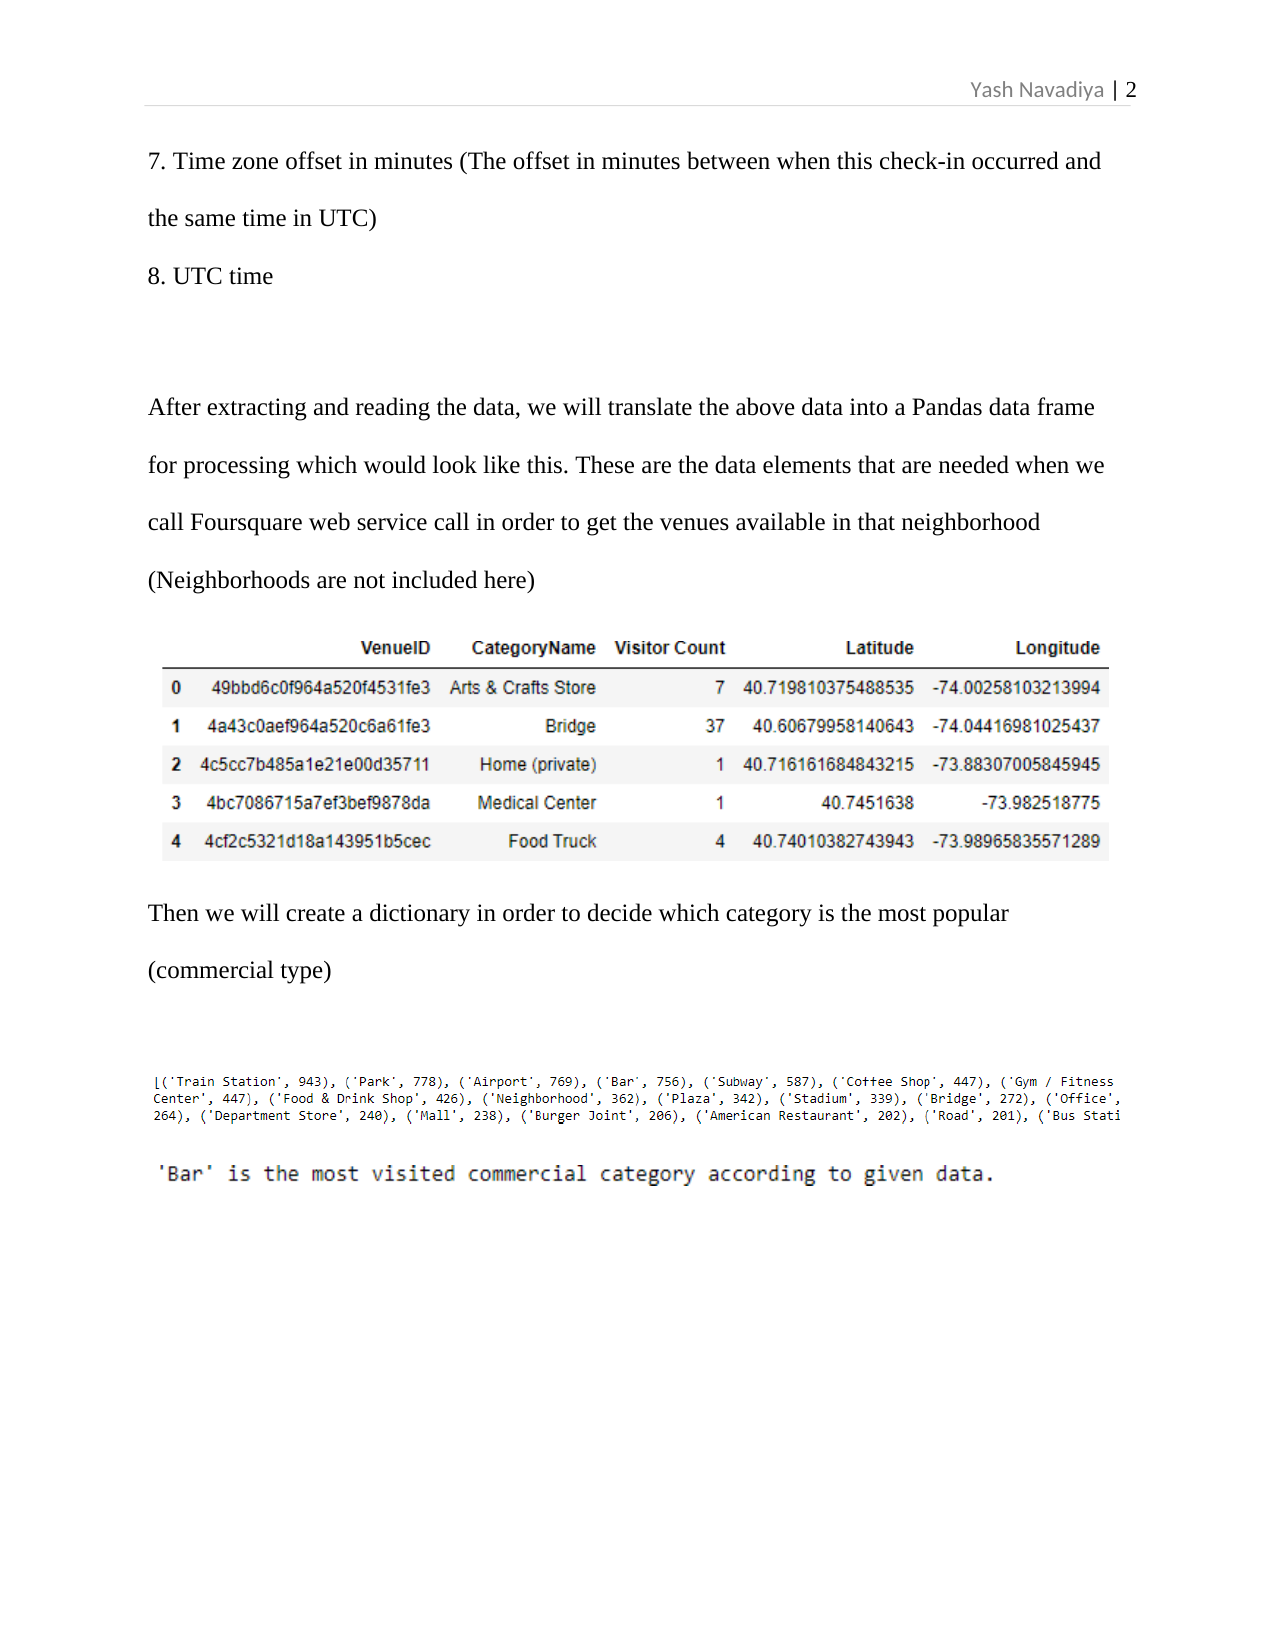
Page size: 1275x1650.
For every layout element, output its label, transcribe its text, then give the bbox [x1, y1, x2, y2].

list Time zone offset in minutes (The offset in minutes between when this check-in occurred and the same time in UTC) [148, 146, 1102, 232]
text Then we will create a dictionary in order to decide which category is the most popular (commercial type) [148, 898, 1011, 984]
picture [162, 641, 1109, 861]
text After extracting and reading the data, we will translate the above data into a Pandas data frame for processing which would look like this. These are the data elements that are needed when we call Foursquare web service call in order to get the venues available in that neighborhood (Neighborhoods are not included here) [148, 392, 1107, 594]
list UTC time [147, 261, 1133, 289]
picture [153, 1077, 1120, 1124]
picture [160, 1165, 993, 1186]
